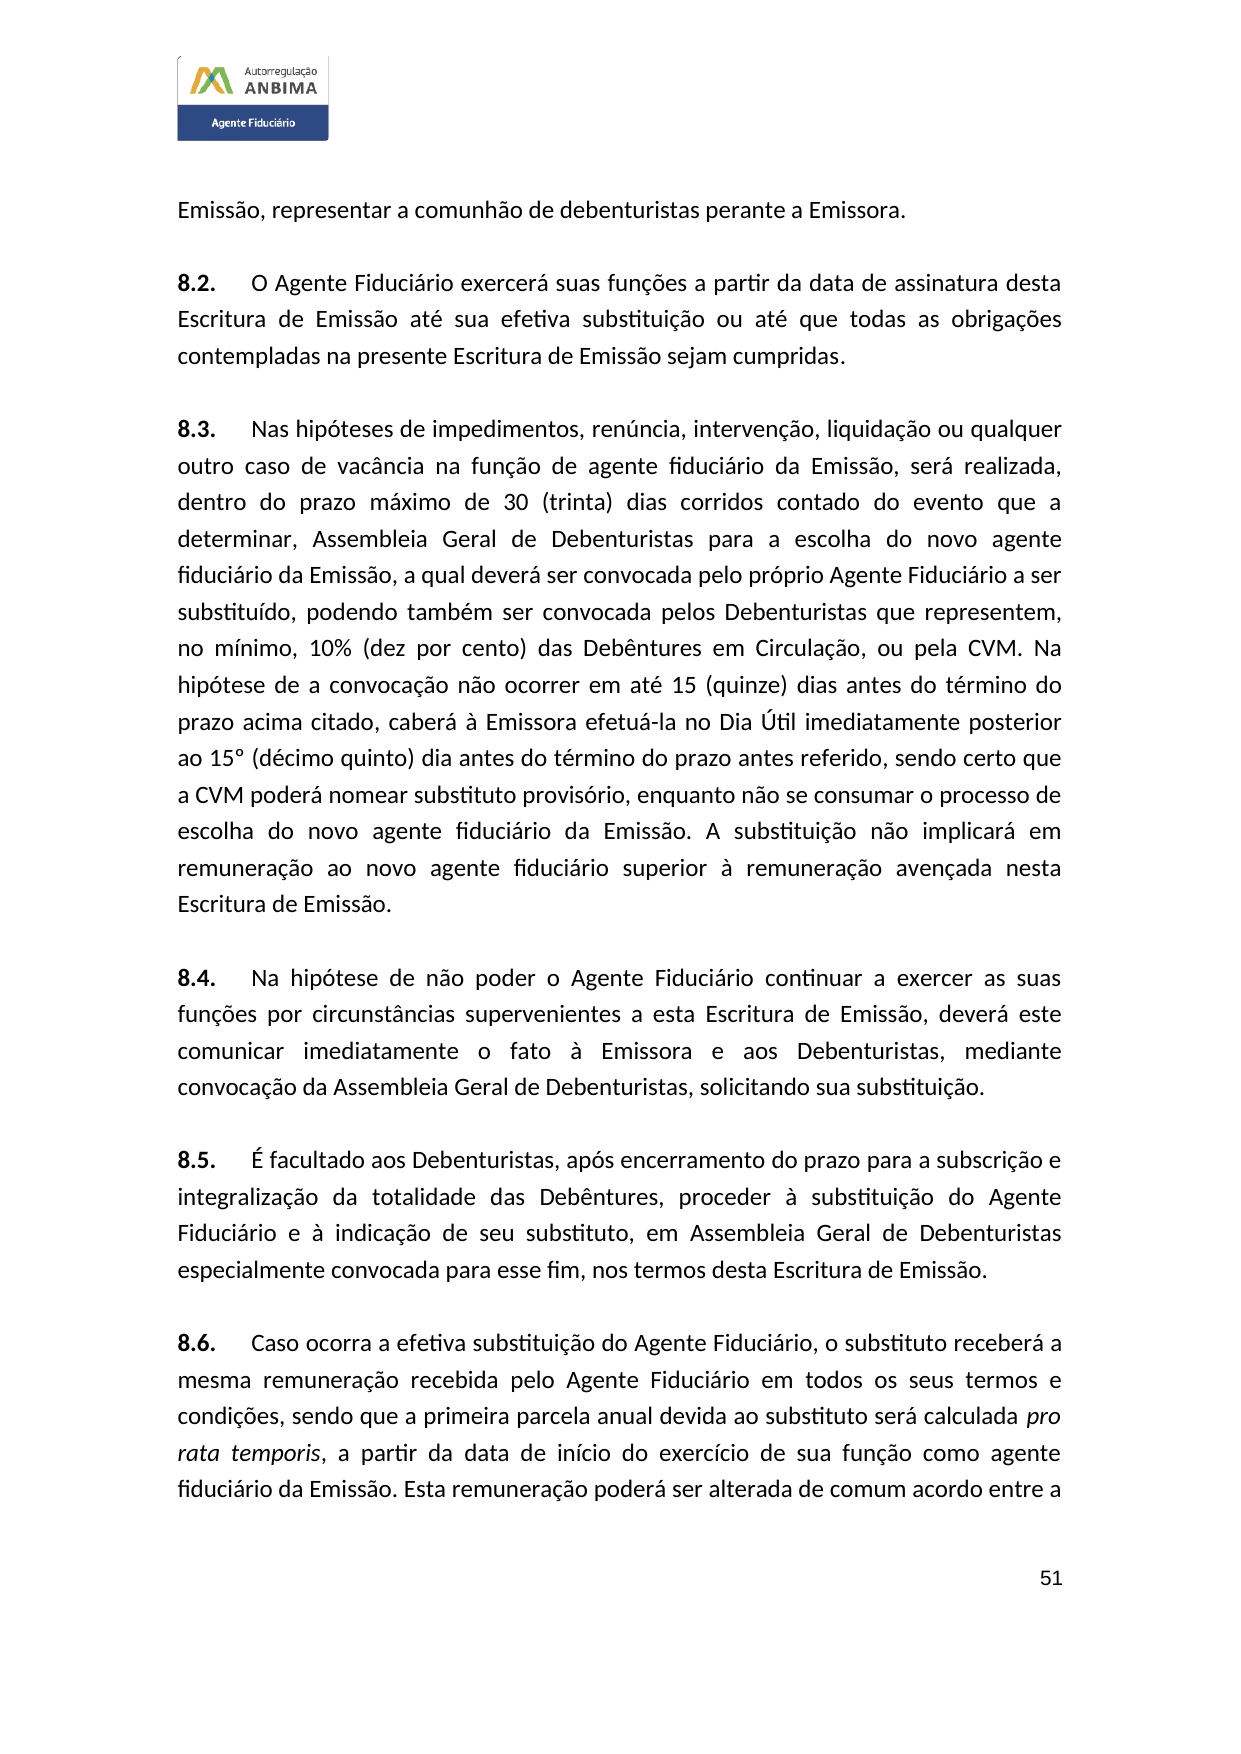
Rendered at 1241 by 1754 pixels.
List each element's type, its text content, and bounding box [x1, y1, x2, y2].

picture [177, 56, 329, 141]
list Na hipótese de não poder o Agente Fiduciário continuar a exercer as suas funções por circunstâncias supervenientes a esta Escritura de Emissão, deverá este comunicar imediatamente o fato à Emissora e aos Debenturistas, mediante convocação da Assembleia Geral de Debenturistas, solicitando sua substituição. [177, 962, 1063, 1102]
list O Agente Fiduciário exercerá suas funções a partir da data de assinatura desta Escritura de Emissão até sua efetiva substituição ou até que todas as obrigações contempladas na presente Escritura de Emissão sejam cumpridas. [177, 267, 1063, 371]
list É facultado aos Debenturistas, após encerramento do prazo para a subscrição e integralização da totalidade das Debêntures, proceder à substituição do Agente Fiduciário e à indicação de seu substituto, em Assembleia Geral de Debenturistas especialmente convocada para esse fim, nos termos desta Escritura de Emissão. [177, 1144, 1063, 1285]
list Nas hipóteses de impedimentos, renúncia, intervenção, liquidação ou qualquer outro caso de vacância na função de agente fiduciário da Emissão, será realizada, dentro do prazo máximo de 30 (trinta) dias corridos contado do evento que a determinar, Assembleia Geral de Debenturistas para a escolha do novo agente fiduciário da Emissão, a qual deverá ser convocada pelo próprio Agente Fiduciário a ser substituído, podendo também ser convocada pelos Debenturistas que representem, no mínimo, 10% (dez por cento) das Debêntures em Circulação, ou pela CVM. Na hipótese de a convocação não ocorrer em até 15 (quinze) dias antes do término do prazo acima citado, caberá à Emissora efetuá-la no Dia Útil imediatamente posterior ao 15º (décimo quinto) dia antes do término do prazo antes referido, sendo certo que a CVM poderá nomear substituto provisório, enquanto não se consumar o processo de escolha do novo agente fiduciário da Emissão. A substituição não implicará em remuneração ao novo agente fiduciário superior à remuneração avençada nesta Escritura de Emissão. [177, 413, 1063, 919]
